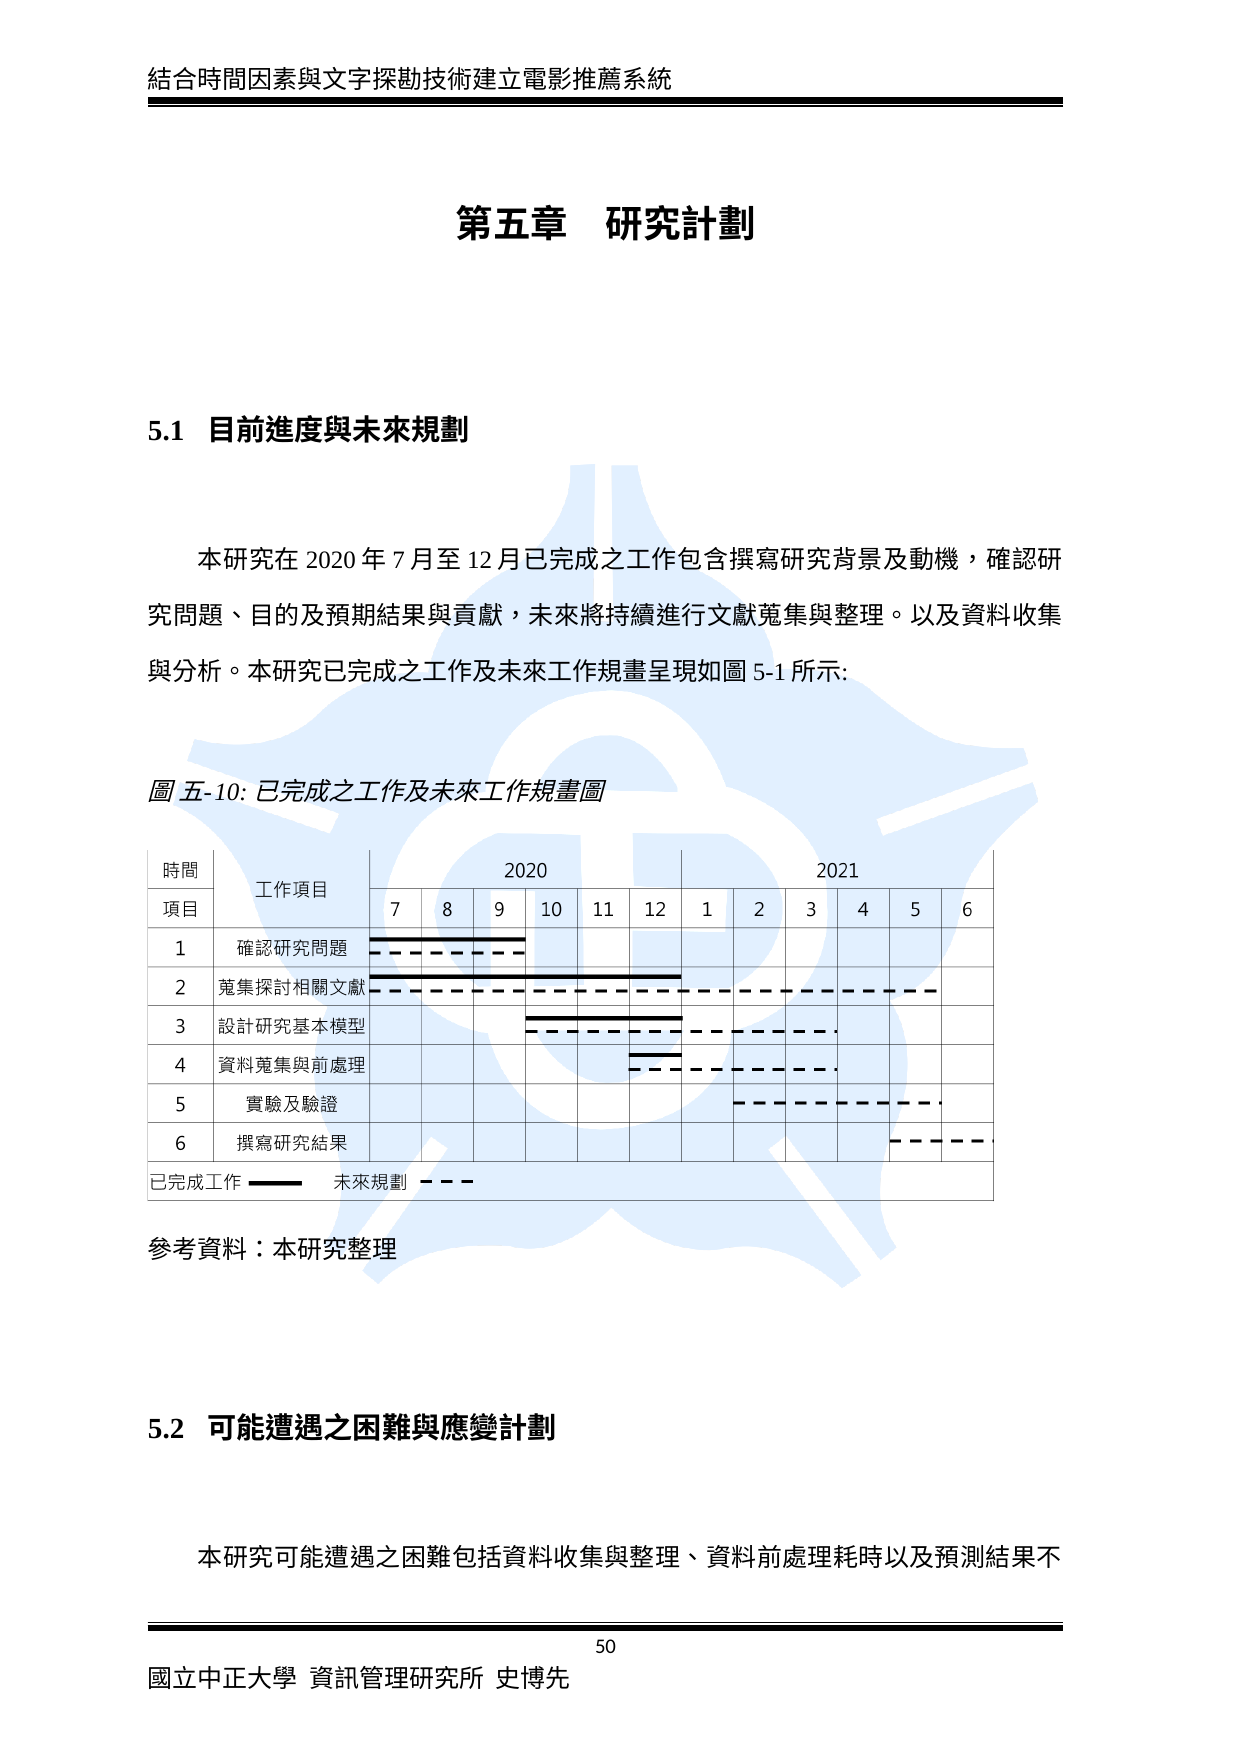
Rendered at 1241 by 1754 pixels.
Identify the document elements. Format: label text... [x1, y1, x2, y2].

subtitle 可能遭遇之困難與應變計劃 [148, 1389, 1063, 1464]
picture [147, 850, 995, 1204]
subtitle 研究計劃 [148, 183, 1063, 258]
text 本研究在2020年7月至12月已完成之工作包含撰寫研究背景及動機，確認研究問題、目的及預期結果與貢獻，未來將持續進行文獻蒐集與整理。以及資料收集與分析。本研究已完成之工作及未來工作規畫呈現如圖5-1所示: [148, 538, 1063, 688]
subtitle 目前進度與未來規劃 [148, 391, 1063, 466]
text 參考資料：本研究整理 [148, 1229, 1063, 1267]
